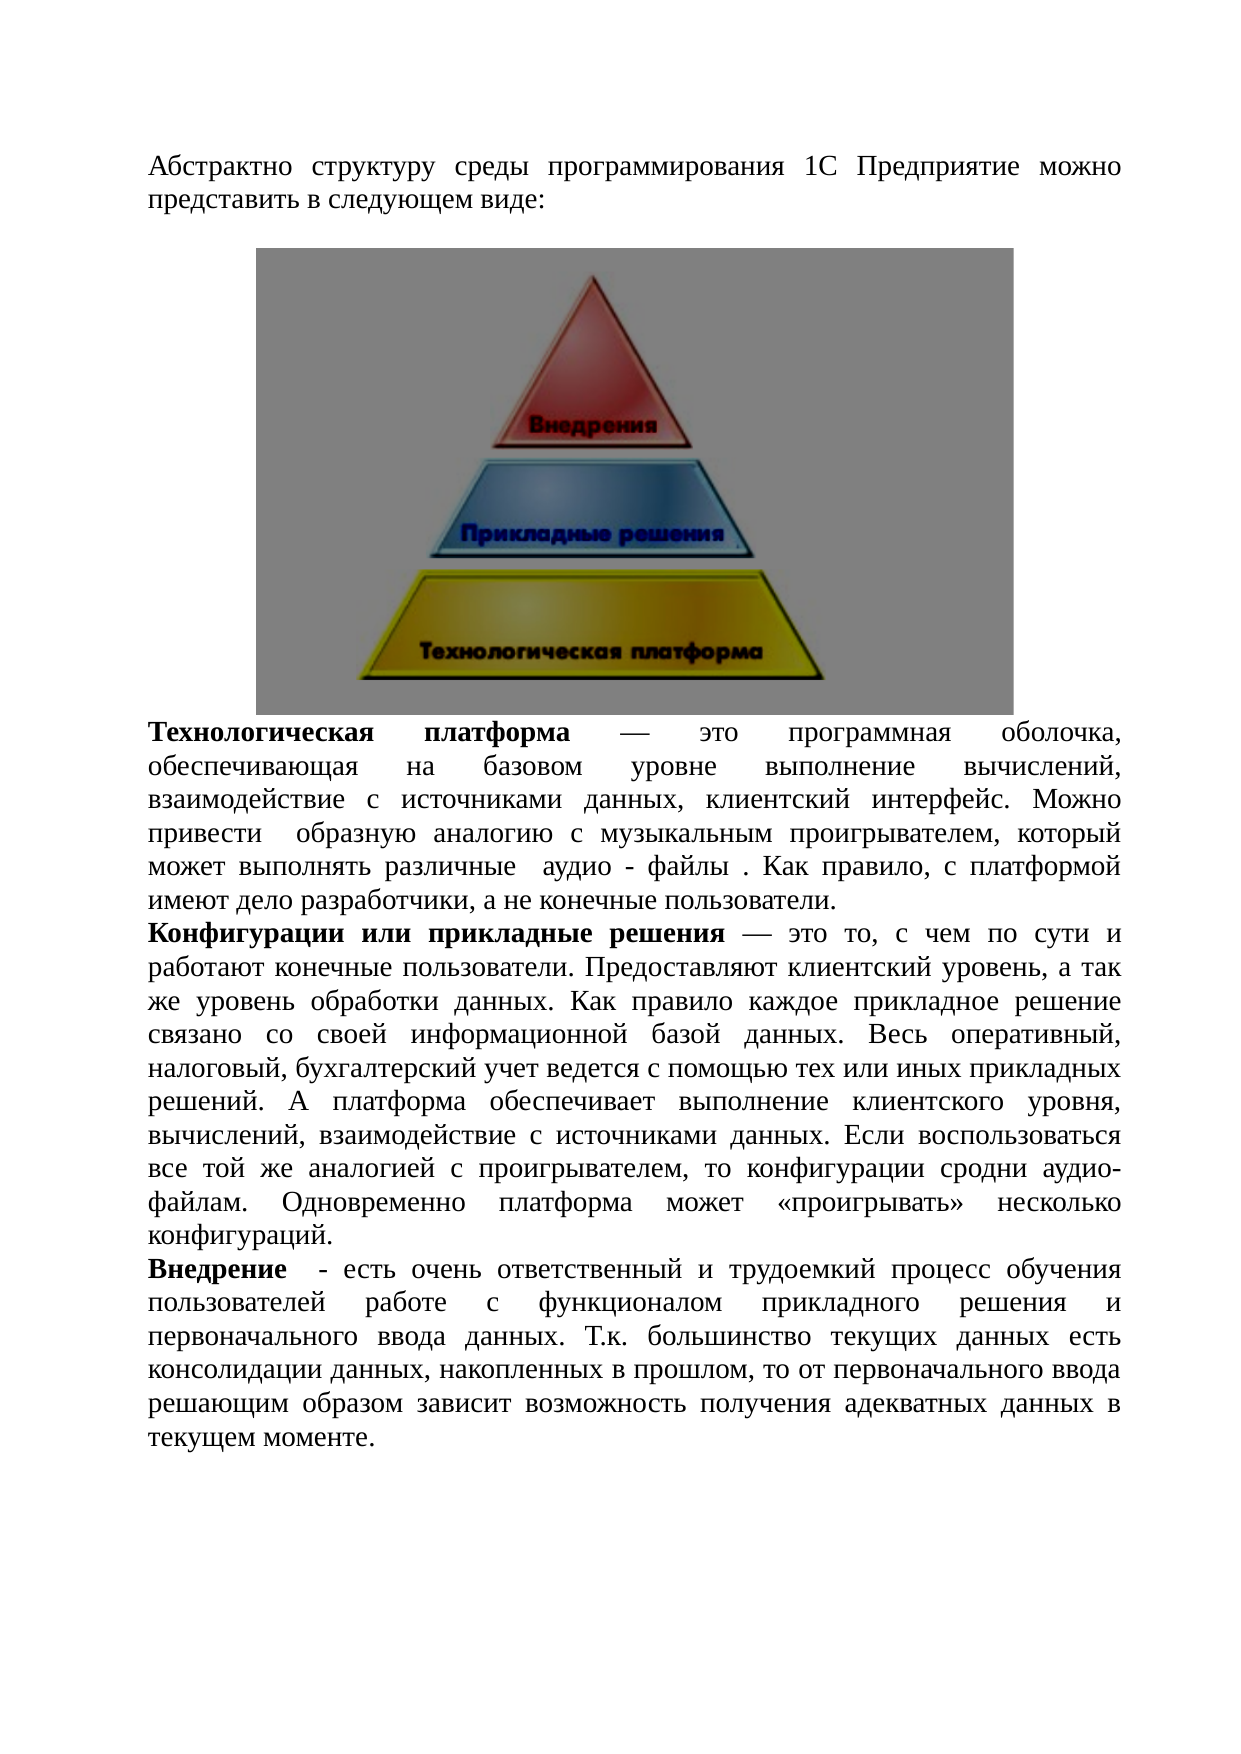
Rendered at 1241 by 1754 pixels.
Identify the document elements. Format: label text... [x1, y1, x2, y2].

text Конфигурации или прикладные решения — это то, с чем по сути и работают конечные пользователи. Предоставляют клиентский уровень, а так же уровень обработки данных. Как правило каждое прикладное решение связано со своей информационной базой данных. Весь оперативный, налоговый, бухгалтерский учет ведется с помощью тех или иных прикладных решений. А платформа обеспечивает выполнение клиентского уровня, вычислений, взаимодействие с источниками данных. Если воспользоваться все той же аналогией с проигрывателем, то конфигурации сродни аудио-файлам. Одновременно платформа может «проигрывать» несколько конфигураций. [148, 916, 1122, 1251]
text Абстрактно структуру среды программирования 1С Предприятие можно представить в следующем виде: [148, 148, 1122, 215]
text Технологическая платформа — это программная оболочка, обеспечивающая на базовом уровне выполнение вычислений, взаимодействие с источниками данных, клиентский интерфейс. Можно привести образную аналогию с музыкальным проигрывателем, который может выполнять различные аудио - файлы . Как правило, с платформой имеют дело разработчики, а не конечные пользователи. [148, 684, 1122, 916]
text Внедрение - есть очень ответственный и трудоемкий процесс обучения пользователей работе с функционалом прикладного решения и первоначального ввода данных. Т.к. большинство текущих данных есть консолидации данных, накопленных в прошлом, то от первоначального ввода решающим образом зависит возможность получения адекватных данных в текущем моменте. [148, 1251, 1122, 1452]
